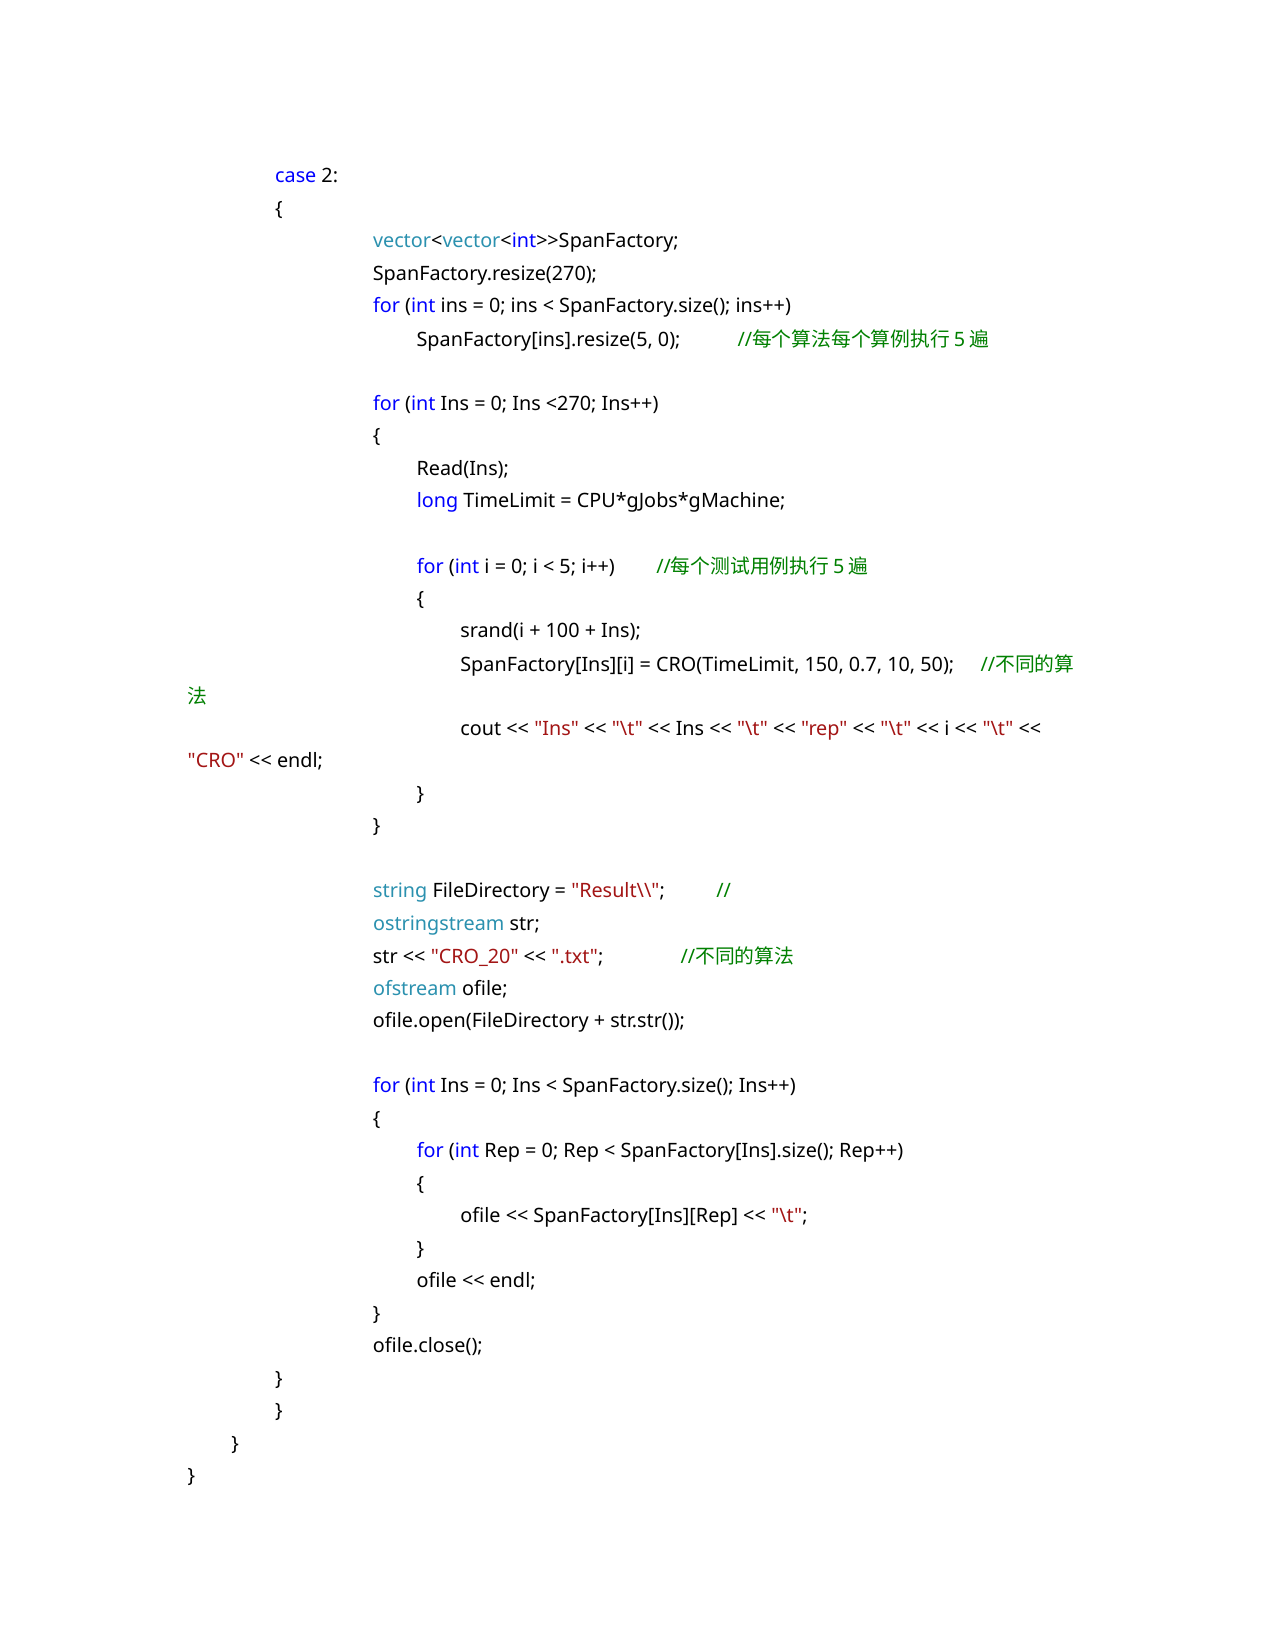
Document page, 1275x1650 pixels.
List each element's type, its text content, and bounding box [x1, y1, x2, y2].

text cout << "Ins" << "\t" << Ins << "\t" << "rep" << "\t" << i << "\t" << "CRO" << endl; [187, 711, 1087, 776]
text long TimeLimit = CPU*gJobs*gMachine; [187, 484, 1087, 516]
text ofile.close(); [187, 1329, 1087, 1361]
text { [187, 1166, 1087, 1199]
text ostringstream str; [187, 906, 1087, 939]
text for (int Rep = 0; Rep < SpanFactory[Ins].size(); Rep++) [187, 1134, 1087, 1166]
text } [187, 809, 1087, 841]
text { [187, 191, 1087, 224]
text ofile << SpanFactory[Ins][Rep] << "\t"; [187, 1199, 1087, 1231]
text case 2: [187, 159, 1087, 191]
text } [187, 1231, 1087, 1264]
text } [187, 776, 1087, 809]
text str << "CRO_20" << ".txt"; //不同的算法 [187, 939, 1087, 971]
text { [187, 419, 1087, 451]
text for (int Ins = 0; Ins <270; Ins++) [187, 386, 1087, 419]
text for (int i = 0; i < 5; i++) //每个测试用例执行5遍 [187, 549, 1087, 581]
text SpanFactory[ins].resize(5, 0); //每个算法每个算例执行5遍 [187, 321, 1087, 354]
text srand(i + 100 + Ins); [187, 614, 1087, 646]
text ofstream ofile; [187, 971, 1087, 1004]
text Read(Ins); [187, 451, 1087, 484]
text } [187, 1361, 1087, 1394]
text vector<vector<int>>SpanFactory; [187, 224, 1087, 256]
text } [187, 1459, 1087, 1491]
text } [187, 1394, 1087, 1426]
text for (int Ins = 0; Ins < SpanFactory.size(); Ins++) [187, 1069, 1087, 1101]
text ofile.open(FileDirectory + str.str()); [187, 1004, 1087, 1036]
text ofile << endl; [187, 1264, 1087, 1296]
text { [187, 1101, 1087, 1134]
text { [187, 581, 1087, 614]
text SpanFactory.resize(270); [187, 256, 1087, 289]
text } [187, 1296, 1087, 1329]
text SpanFactory[Ins][i] = CRO(TimeLimit, 150, 0.7, 10, 50); //不同的算法 [187, 646, 1087, 711]
text for (int ins = 0; ins < SpanFactory.size(); ins++) [187, 289, 1087, 321]
text } [187, 1426, 1087, 1459]
text string FileDirectory = "Result\\"; // [187, 874, 1087, 906]
